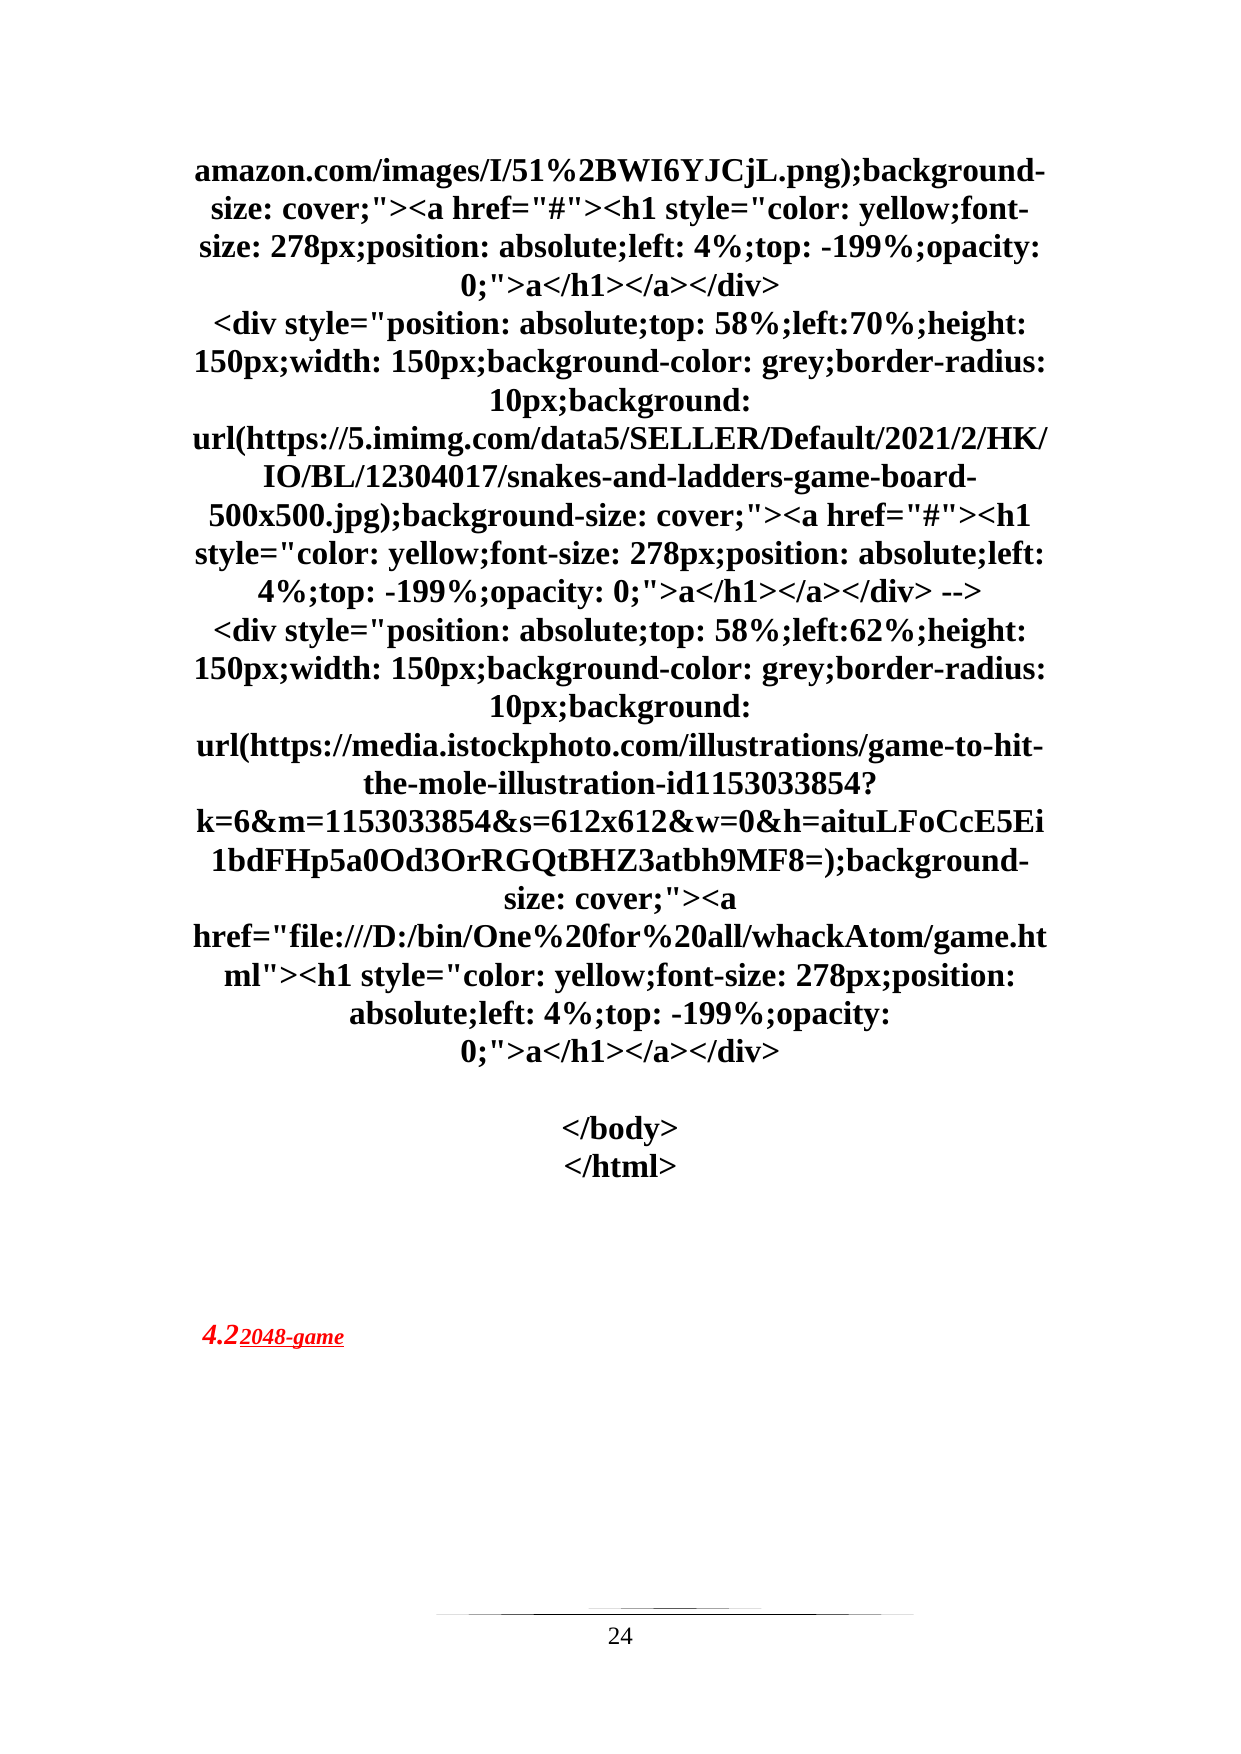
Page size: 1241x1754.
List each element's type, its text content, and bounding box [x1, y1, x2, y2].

text </body> [187, 1108, 1053, 1147]
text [187, 150, 1053, 303]
text <div style="position: absolute;top: 58%;left:70%;height: 150px;width: 150px;background-color: grey;border-radius: 10px;background: url(https://5.imimg.com/data5/SELLER/Default/2021/2/HK/IO/BL/12304017/snakes-and-ladders-game-board-500x500.jpg);background-size: cover;"><a href="#"><h1 style="color: yellow;font-size: 278px;position: absolute;left: 4%;top: -199%;opacity: 0;">a</h1></a></div> --> [187, 303, 1053, 610]
text <div style="position: absolute;top: 58%;left:62%;height: 150px;width: 150px;background-color: grey;border-radius: 10px;background: url(https://media.istockphoto.com/illustrations/game-to-hit-the-mole-illustration-id1153033854?k=6&m=1153033854&s=612x612&w=0&h=aituLFoCcE5Ei1bdFHp5a0Od3OrRGQtBHZ3atbh9MF8=);background-size: cover;"><a href="file:///D:/bin/One%20for%20all/whackAtom/game.html"><h1 style="color: yellow;font-size: 278px;position: absolute;left: 4%;top: -199%;opacity: 0;">a</h1></a></div> [187, 610, 1053, 1070]
list 2048-game [202, 1317, 1053, 1350]
text </html> [187, 1147, 1053, 1185]
